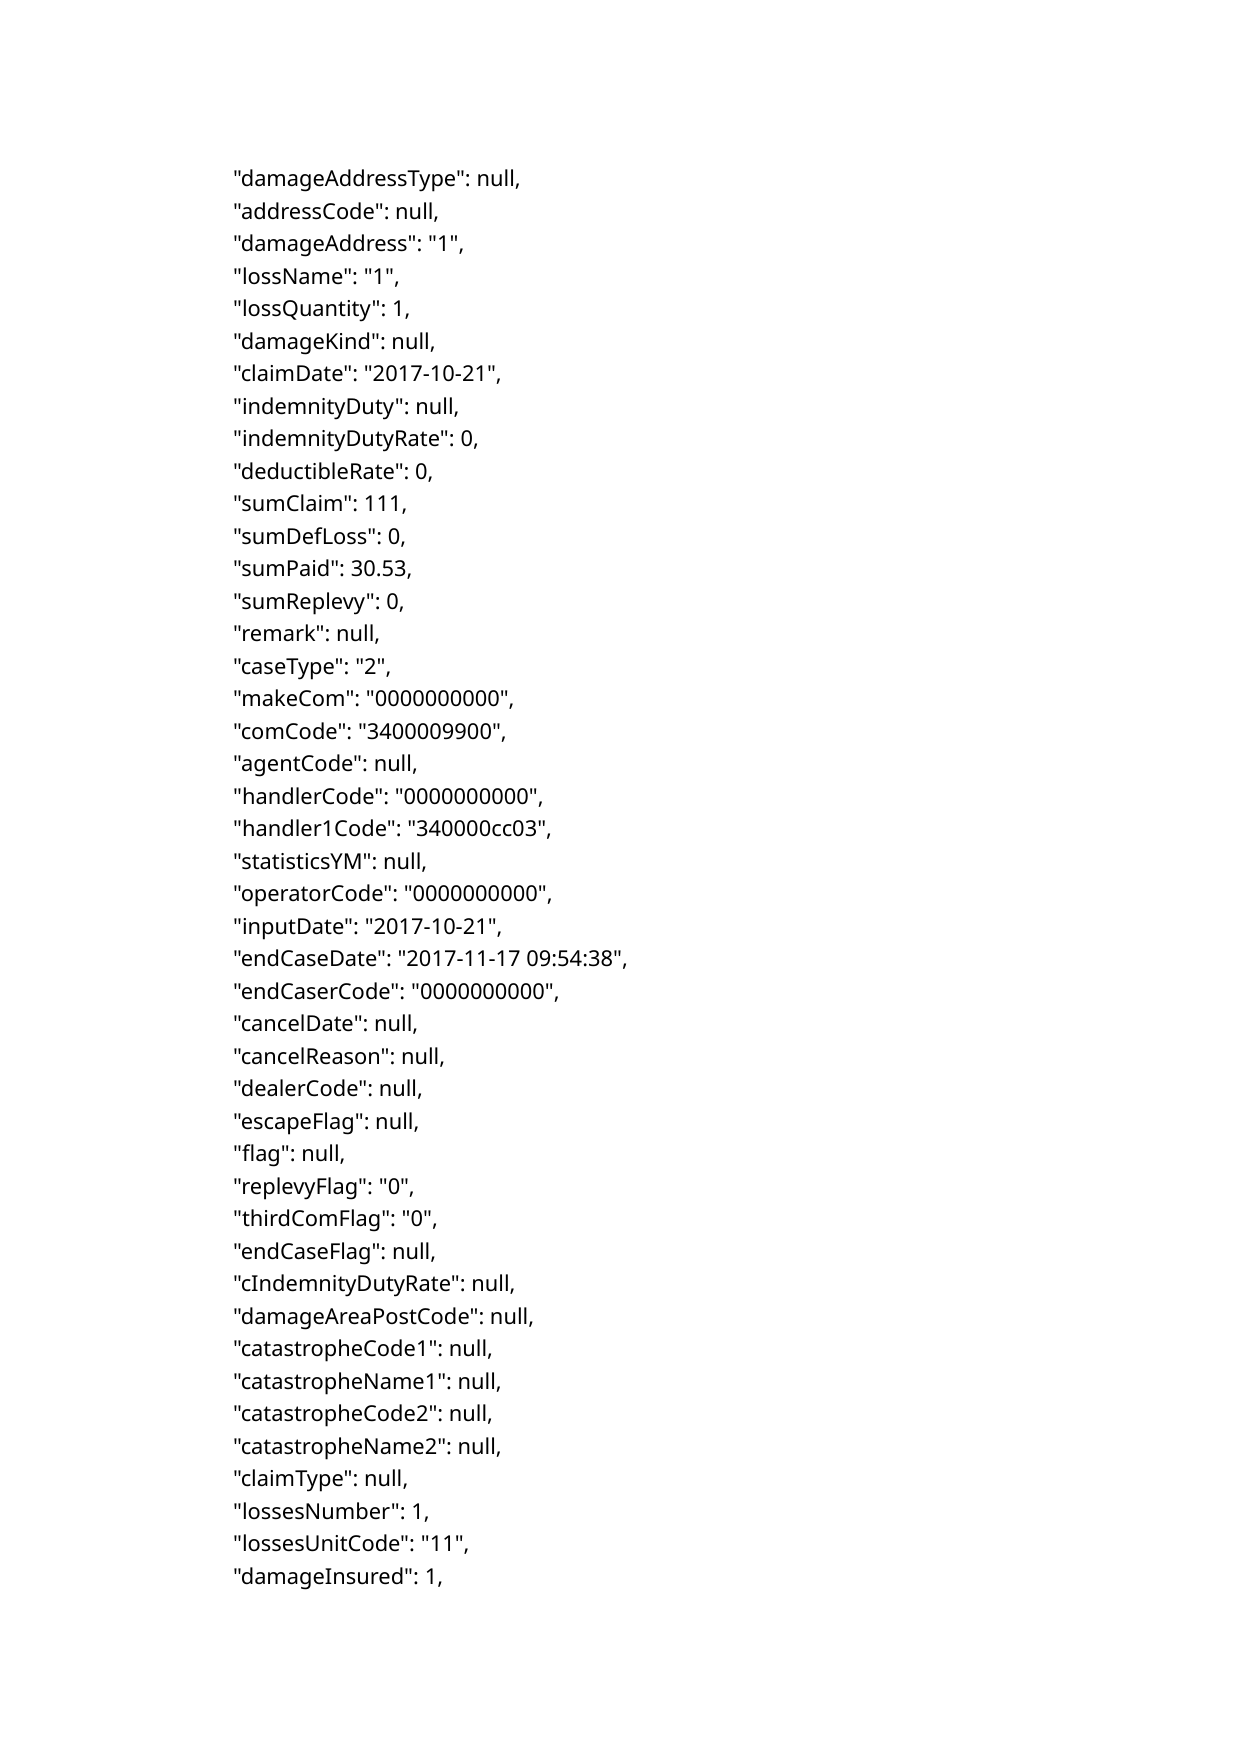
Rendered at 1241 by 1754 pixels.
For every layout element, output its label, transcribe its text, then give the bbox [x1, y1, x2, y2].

text "sumClaim": 111, [187, 487, 1053, 519]
text "sumReplevy": 0, [187, 584, 1053, 617]
text "damageKind": null, [187, 324, 1053, 357]
text "damageAddressType": null, [187, 162, 1053, 194]
text "catastropheName2": null, [187, 1429, 1053, 1462]
text "lossesUnitCode": "11", [187, 1527, 1053, 1559]
text "replevyFlag": "0", [187, 1169, 1053, 1202]
text "cIndemnityDutyRate": null, [187, 1267, 1053, 1299]
text "claimType": null, [187, 1462, 1053, 1494]
text "damageInsured": 1, [187, 1559, 1053, 1592]
text "handler1Code": "340000cc03", [187, 812, 1053, 844]
text "handlerCode": "0000000000", [187, 779, 1053, 812]
text "lossesNumber": 1, [187, 1494, 1053, 1527]
text "cancelDate": null, [187, 1007, 1053, 1039]
text "thirdComFlag": "0", [187, 1202, 1053, 1234]
text "addressCode": null, [187, 194, 1053, 227]
text "damageAreaPostCode": null, [187, 1299, 1053, 1332]
text "caseType": "2", [187, 649, 1053, 682]
text "endCaserCode": "0000000000", [187, 974, 1053, 1007]
text "remark": null, [187, 617, 1053, 649]
text "agentCode": null, [187, 747, 1053, 779]
text "sumPaid": 30.53, [187, 552, 1053, 584]
text "lossQuantity": 1, [187, 292, 1053, 324]
text "cancelReason": null, [187, 1039, 1053, 1072]
text "statisticsYM": null, [187, 844, 1053, 877]
text "endCaseFlag": null, [187, 1234, 1053, 1267]
text "sumDefLoss": 0, [187, 519, 1053, 552]
text "damageAddress": "1", [187, 227, 1053, 259]
text "indemnityDuty": null, [187, 389, 1053, 422]
text "catastropheCode1": null, [187, 1332, 1053, 1364]
text "catastropheCode2": null, [187, 1397, 1053, 1429]
text "comCode": "3400009900", [187, 714, 1053, 747]
text "escapeFlag": null, [187, 1104, 1053, 1137]
text "makeCom": "0000000000", [187, 682, 1053, 714]
text "dealerCode": null, [187, 1072, 1053, 1104]
text "endCaseDate": "2017-11-17 09:54:38", [187, 942, 1053, 974]
text "inputDate": "2017-10-21", [187, 909, 1053, 942]
text "operatorCode": "0000000000", [187, 877, 1053, 909]
text "claimDate": "2017-10-21", [187, 357, 1053, 389]
text "flag": null, [187, 1137, 1053, 1169]
text "deductibleRate": 0, [187, 454, 1053, 487]
text "catastropheName1": null, [187, 1364, 1053, 1397]
text "indemnityDutyRate": 0, [187, 422, 1053, 454]
text "lossName": "1", [187, 259, 1053, 292]
